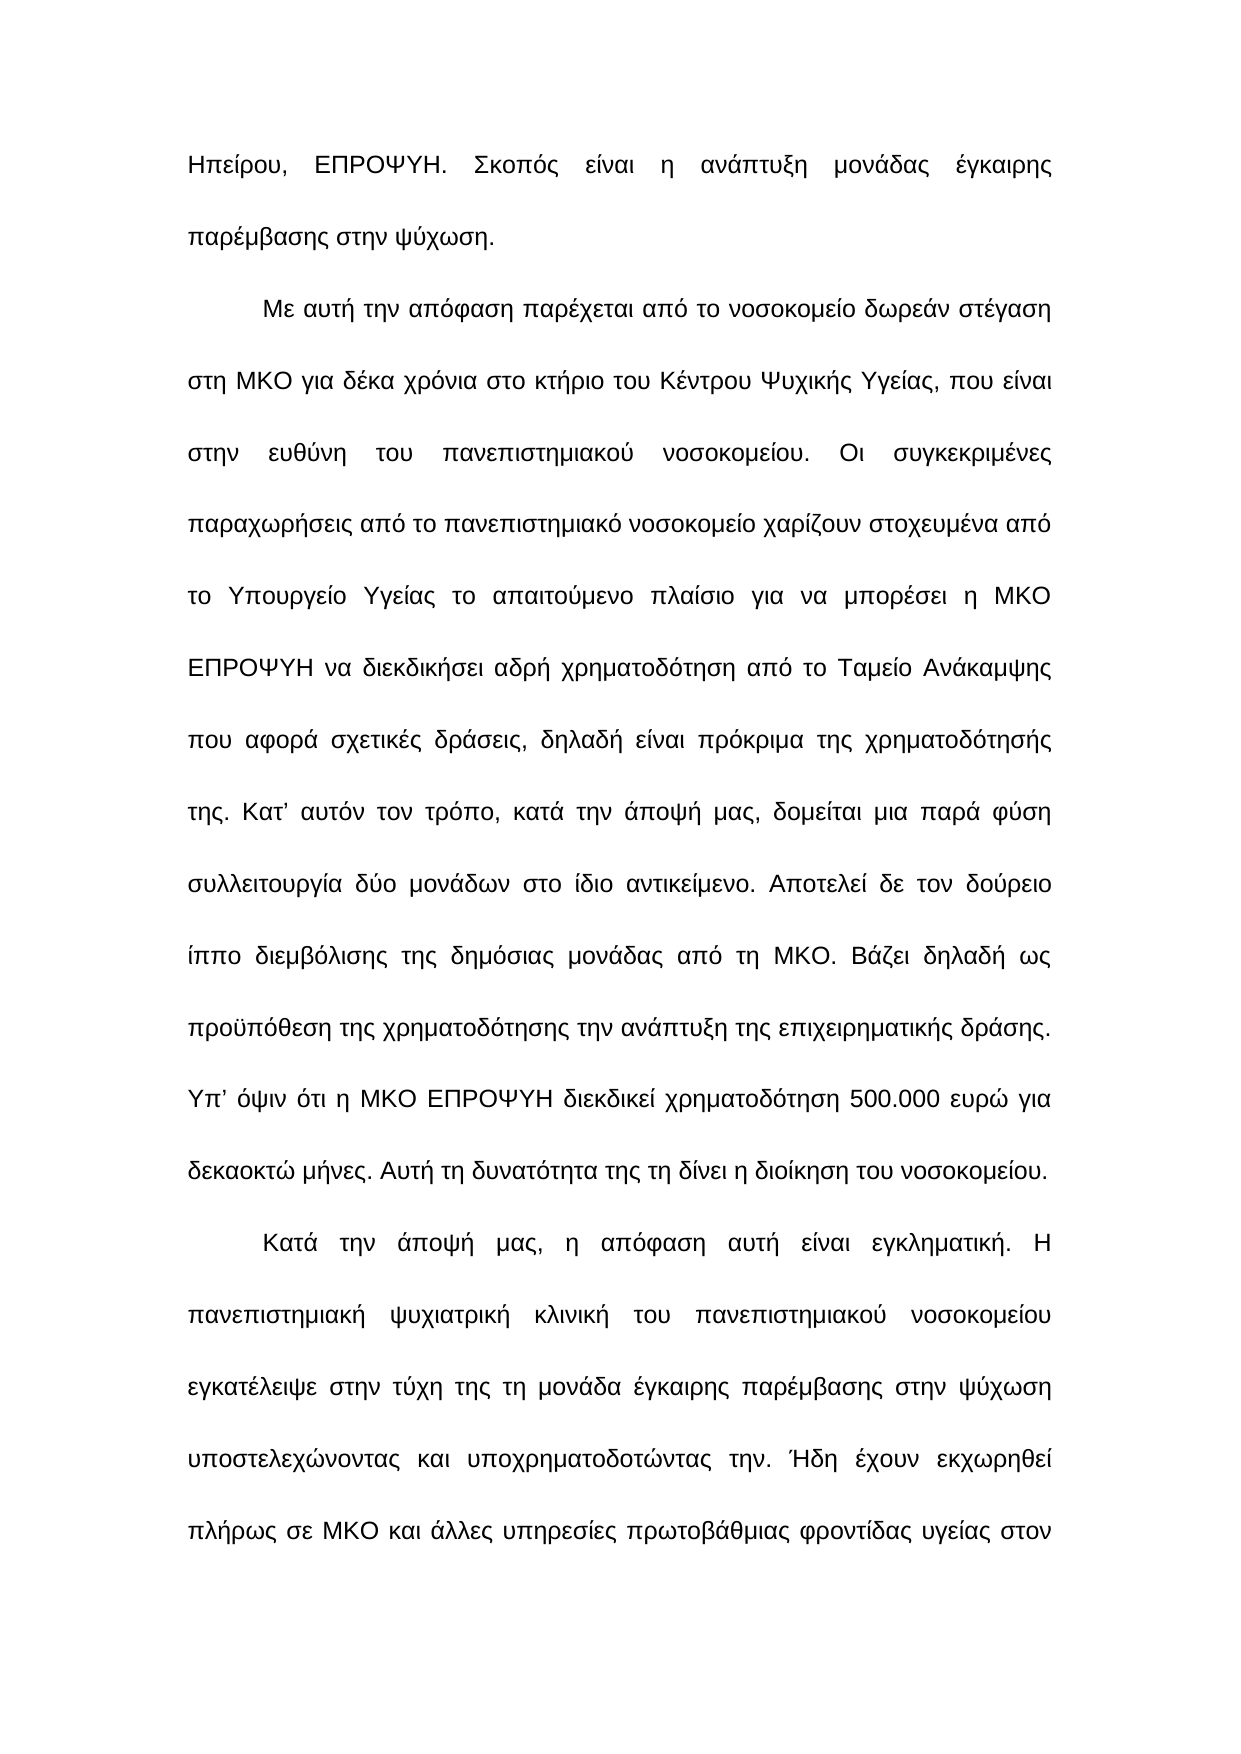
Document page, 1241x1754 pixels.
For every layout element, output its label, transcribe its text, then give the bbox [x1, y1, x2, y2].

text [187, 150, 1053, 251]
text Με αυτή την απόφαση παρέχεται από το νοσοκομείο δωρεάν στέγαση στη ΜΚΟ για δέκα χρόνια στο κτήριο του Κέντρου Ψυχικής Υγείας, που είναι στην ευθύνη του πανεπιστημιακού νοσοκομείου. Οι συγκεκριμένες παραχωρήσεις από το πανεπιστημιακό νοσοκομείο χαρίζουν στοχευμένα από το Υπουργείο Υγείας το απαιτούμενο πλαίσιο για να μπορέσει η ΜΚΟ ΕΠΡΟΨΥΗ να διεκδικήσει αδρή χρηματοδότηση από το Ταμείο Ανάκαμψης που αφορά σχετικές δράσεις, δηλαδή είναι πρόκριμα της χρηματοδότησής της. Κατ’ αυτόν τον τρόπο, κατά την άποψή μας, δομείται μια παρά φύση συλλειτουργία δύο μονάδων στο ίδιο αντικείμενο. Αποτελεί δε τον δούρειο ίππο διεμβόλισης της δημόσιας μονάδας από τη ΜΚΟ. Βάζει δηλαδή ως προϋπόθεση της χρηματοδότησης την ανάπτυξη της επιχειρηματικής δράσης. Υπ’ όψιν ότι η ΜΚΟ ΕΠΡΟΨΥΗ διεκδικεί χρηματοδότηση 500.000 ευρώ για δεκαοκτώ μήνες. Αυτή τη δυνατότητα της τη δίνει η διοίκηση του νοσοκομείου. [187, 294, 1053, 1185]
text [187, 1228, 1053, 1544]
